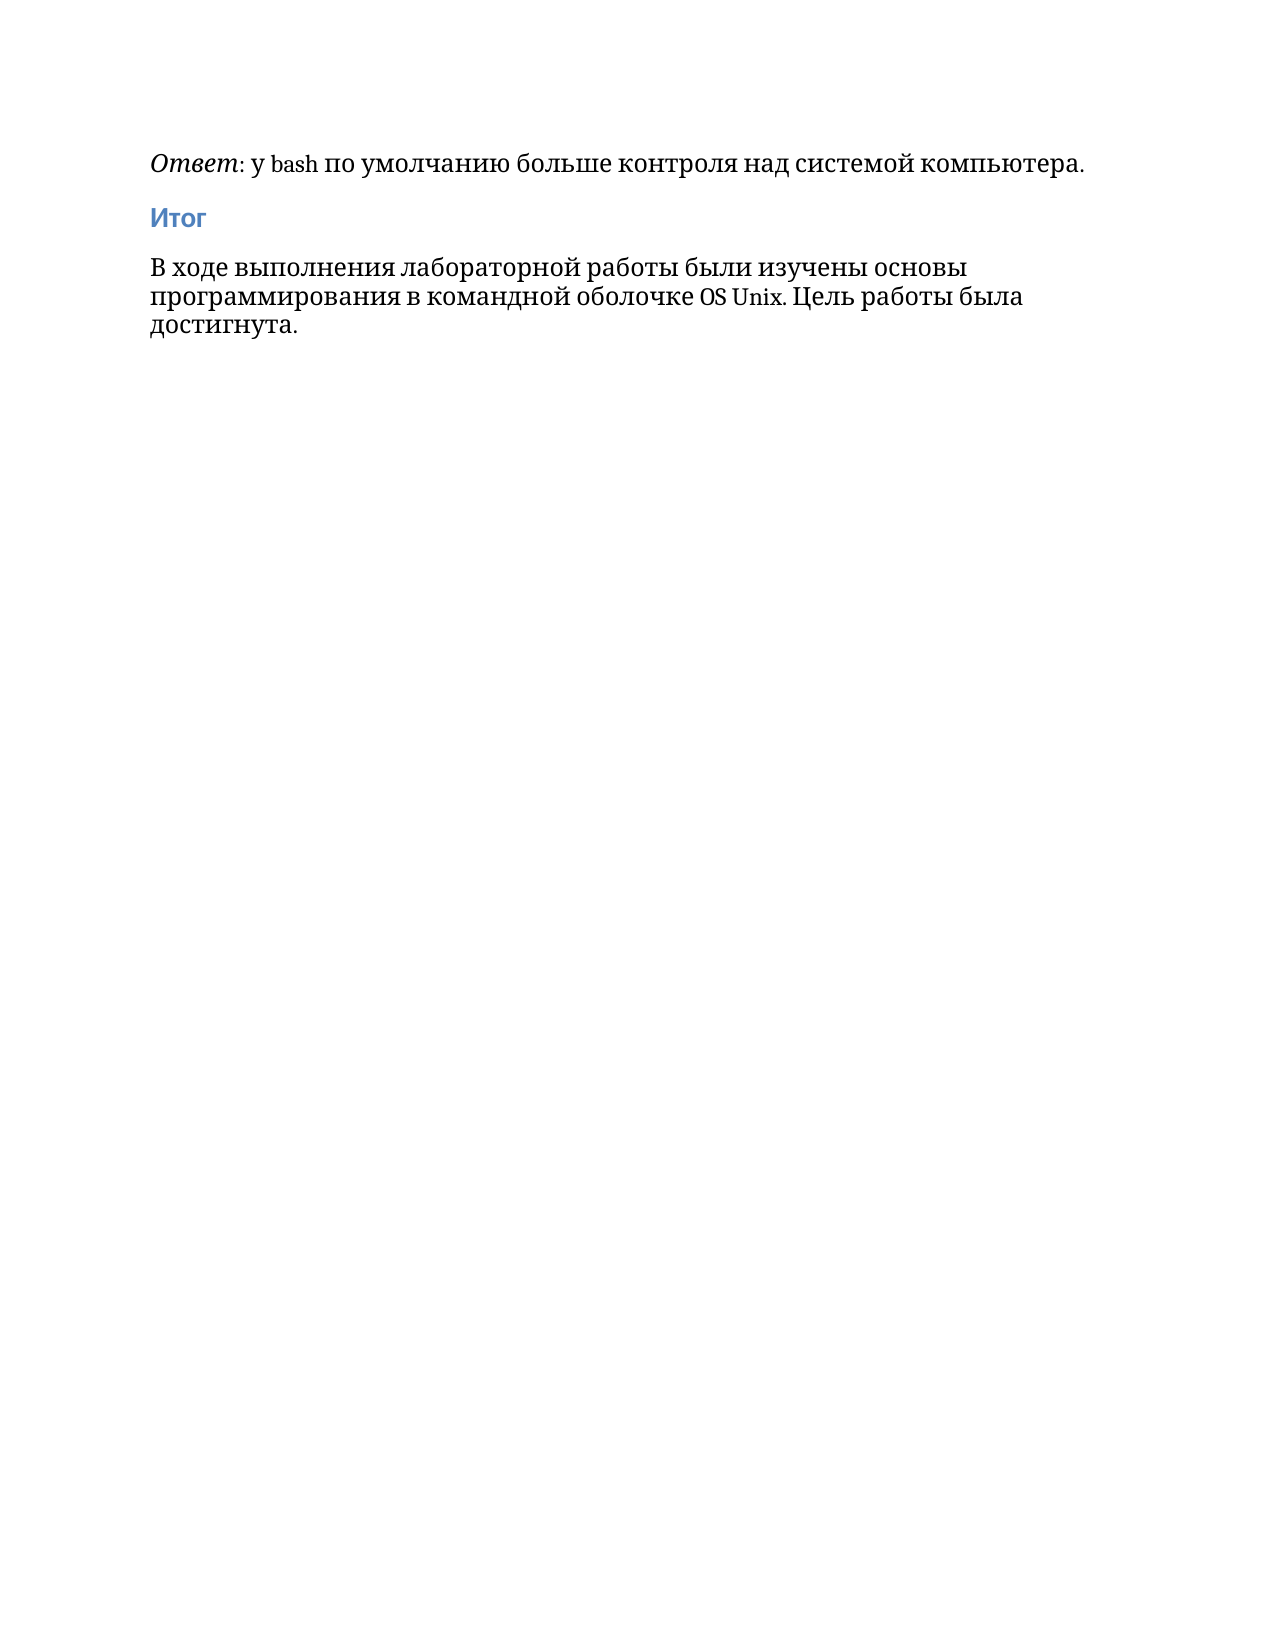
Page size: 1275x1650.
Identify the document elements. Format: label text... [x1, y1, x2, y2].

text В ходе выполнения лабораторной работы были изучены основы программирования в командной оболочке OS Unix. Цель работы была достигнута. [150, 254, 1125, 340]
text Ответ: у bash по умолчанию больше контроля над системой компьютера. [150, 150, 1125, 179]
subtitle Итог [150, 199, 1125, 235]
